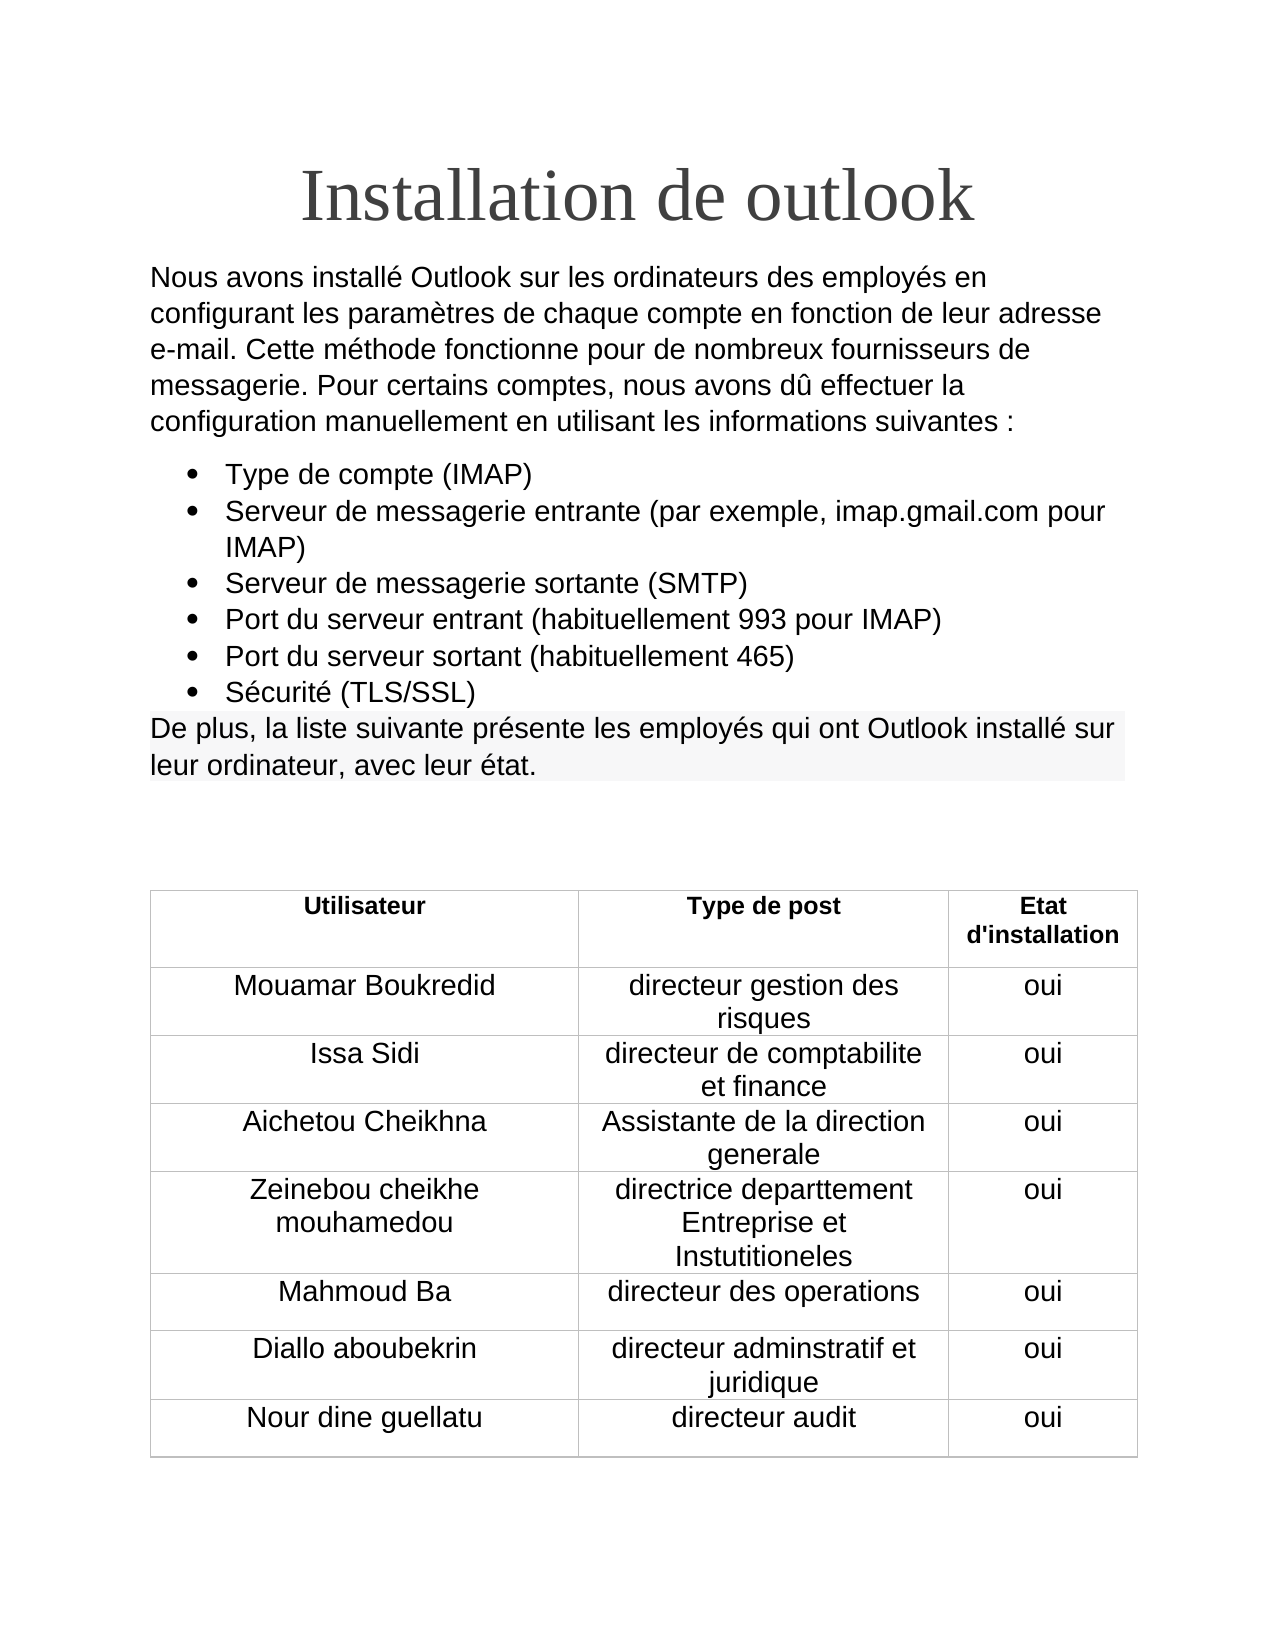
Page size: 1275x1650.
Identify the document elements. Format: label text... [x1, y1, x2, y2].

table_header Utilisateur [151, 891, 578, 967]
table_cell oui [949, 1104, 1137, 1171]
table_cell oui [949, 1274, 1137, 1330]
table_header Etat d'installation [949, 891, 1137, 967]
table_cell Zeinebou cheikhe mouhamedou [151, 1172, 578, 1273]
table_cell Mahmoud Ba [151, 1274, 578, 1330]
text De plus, la liste suivante présente les employés qui ont Outlook installé sur leur ordinateur, avec leur état. [150, 711, 1125, 781]
table_cell Assistante de la direction generale [579, 1104, 948, 1171]
list Port du serveur entrant (habituellement 993 pour IMAP) [187, 602, 1125, 636]
list Serveur de messagerie sortante (SMTP) [187, 566, 1125, 600]
text Nous avons installé Outlook sur les ordinateurs des employés en configurant les paramètres de chaque compte en fonction de leur adresse e-mail. Cette méthode fonctionne pour de nombreux fournisseurs de messagerie. Pour certains comptes, nous avons dû effectuer la configuration manuellement en utilisant les informations suivantes : [150, 260, 1125, 438]
table_cell oui [949, 1331, 1137, 1398]
table_cell directeur gestion des risques [579, 968, 948, 1035]
table_cell directrice departtement Entreprise et Instutitioneles [579, 1172, 948, 1273]
list Type de compte (IMAP) [187, 457, 1125, 491]
table_cell directeur adminstratif et juridique [579, 1331, 948, 1398]
table_cell oui [949, 1172, 1137, 1273]
list Serveur de messagerie entrante (par exemple, imap.gmail.com pour IMAP) [187, 493, 1125, 563]
table_cell oui [949, 1036, 1137, 1103]
table_cell directeur des operations [579, 1274, 948, 1330]
table_cell oui [949, 1400, 1137, 1456]
list Port du serveur sortant (habituellement 465) [187, 639, 1125, 672]
table_cell directeur de comptabilite et finance [579, 1036, 948, 1103]
list Sécurité (TLS/SSL) [187, 675, 1125, 709]
text Installation de outlook [150, 150, 1125, 236]
table_header Type de post [579, 891, 948, 967]
table_cell Aichetou Cheikhna [151, 1104, 578, 1171]
table_cell Mouamar Boukredid [151, 968, 578, 1035]
table_cell Issa Sidi [151, 1036, 578, 1103]
table_cell directeur audit [579, 1400, 948, 1456]
table_cell Diallo aboubekrin [151, 1331, 578, 1398]
table_cell Nour dine guellatu [151, 1400, 578, 1456]
table_cell oui [949, 968, 1137, 1035]
